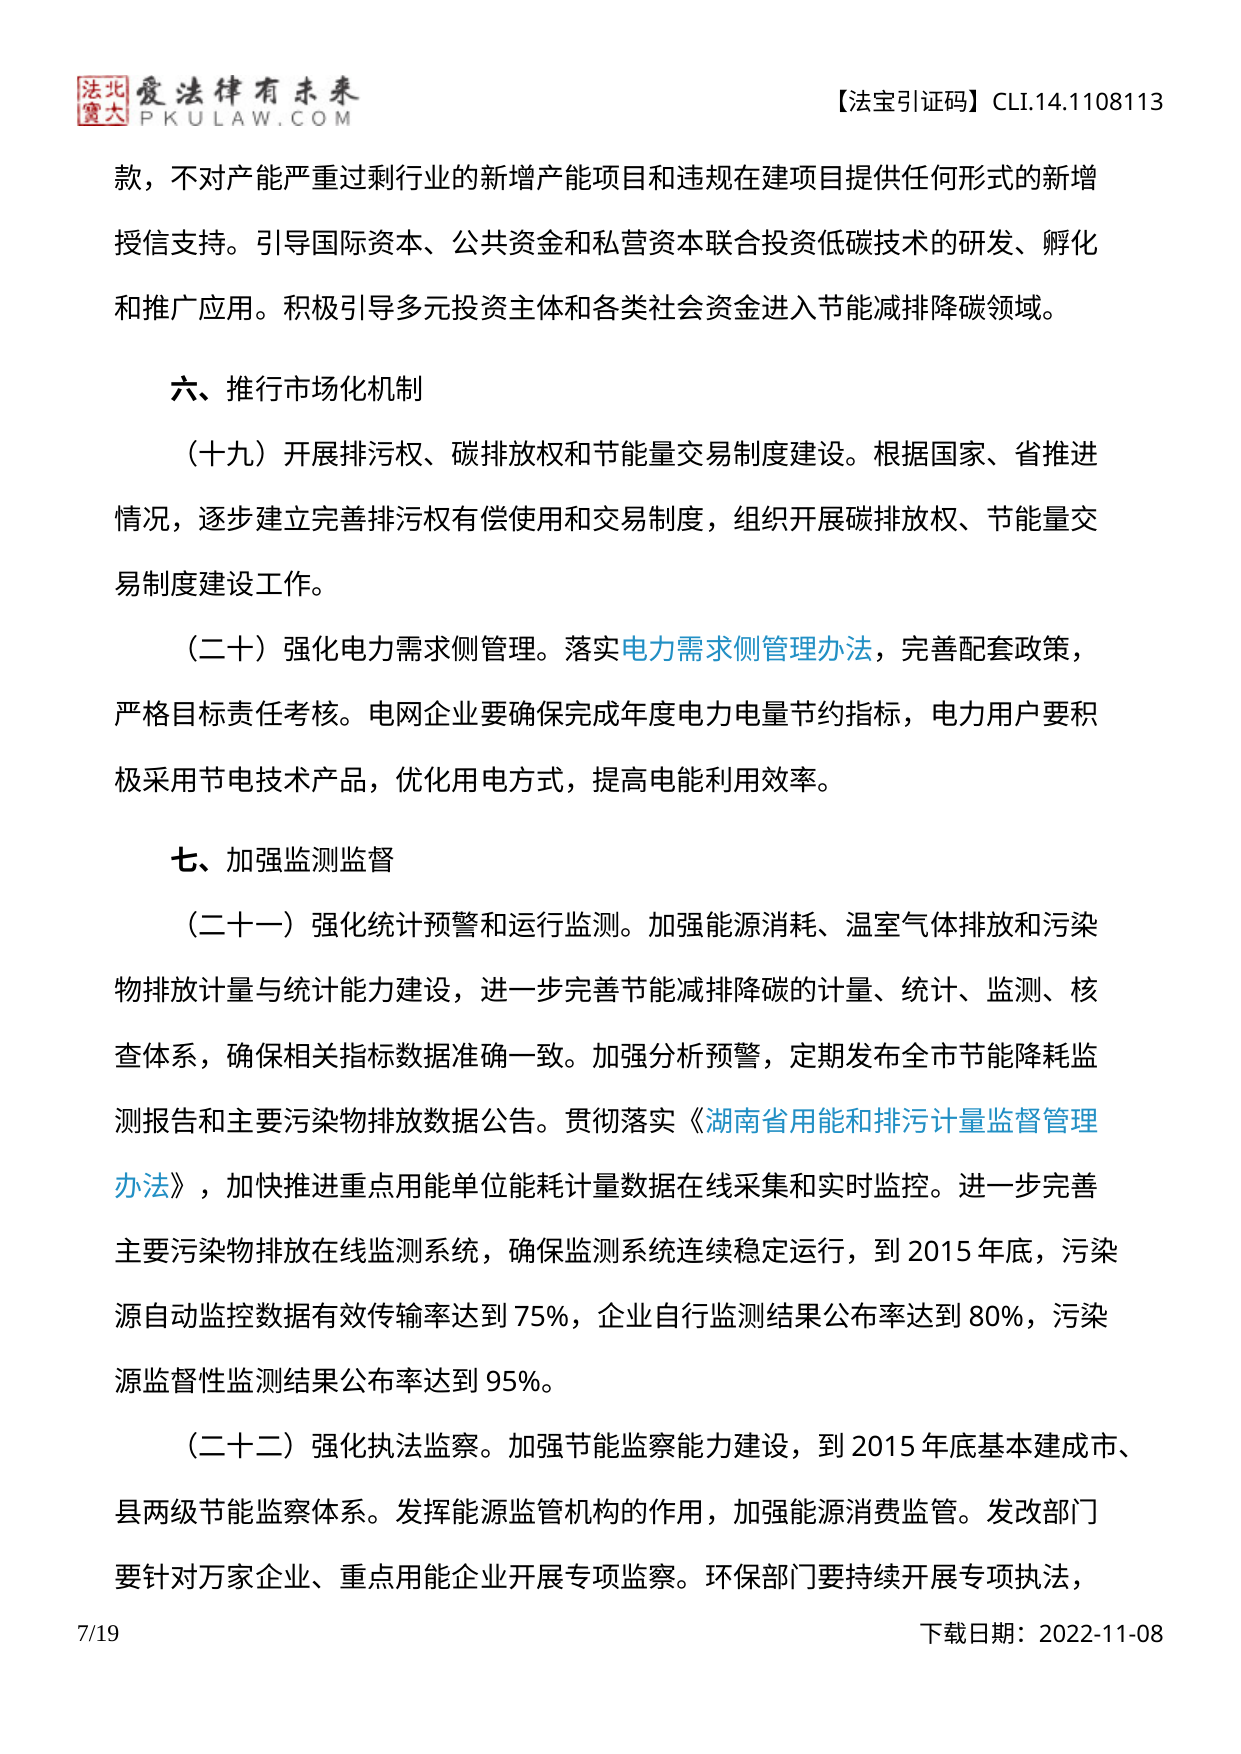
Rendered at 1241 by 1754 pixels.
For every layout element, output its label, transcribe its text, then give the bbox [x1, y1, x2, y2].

text 六、推行市场化机制 （十九）开展排污权、碳排放权和节能量交易制度建设。根据国家、省推进情况，逐步建立完善排污权有偿使用和交易制度，组织开展碳排放权、节能量交易制度建设工作。 （二十）强化电力需求侧管理。落实电力需求侧管理办法，完善配套政策，严格目标责任考核。电网企业要确保完成年度电力电量节约指标，电力用户要积极采用节电技术产品，优化用电方式，提高电能利用效率。 [114, 367, 1126, 798]
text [114, 838, 1126, 1595]
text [114, 156, 1126, 327]
picture [76, 75, 361, 126]
